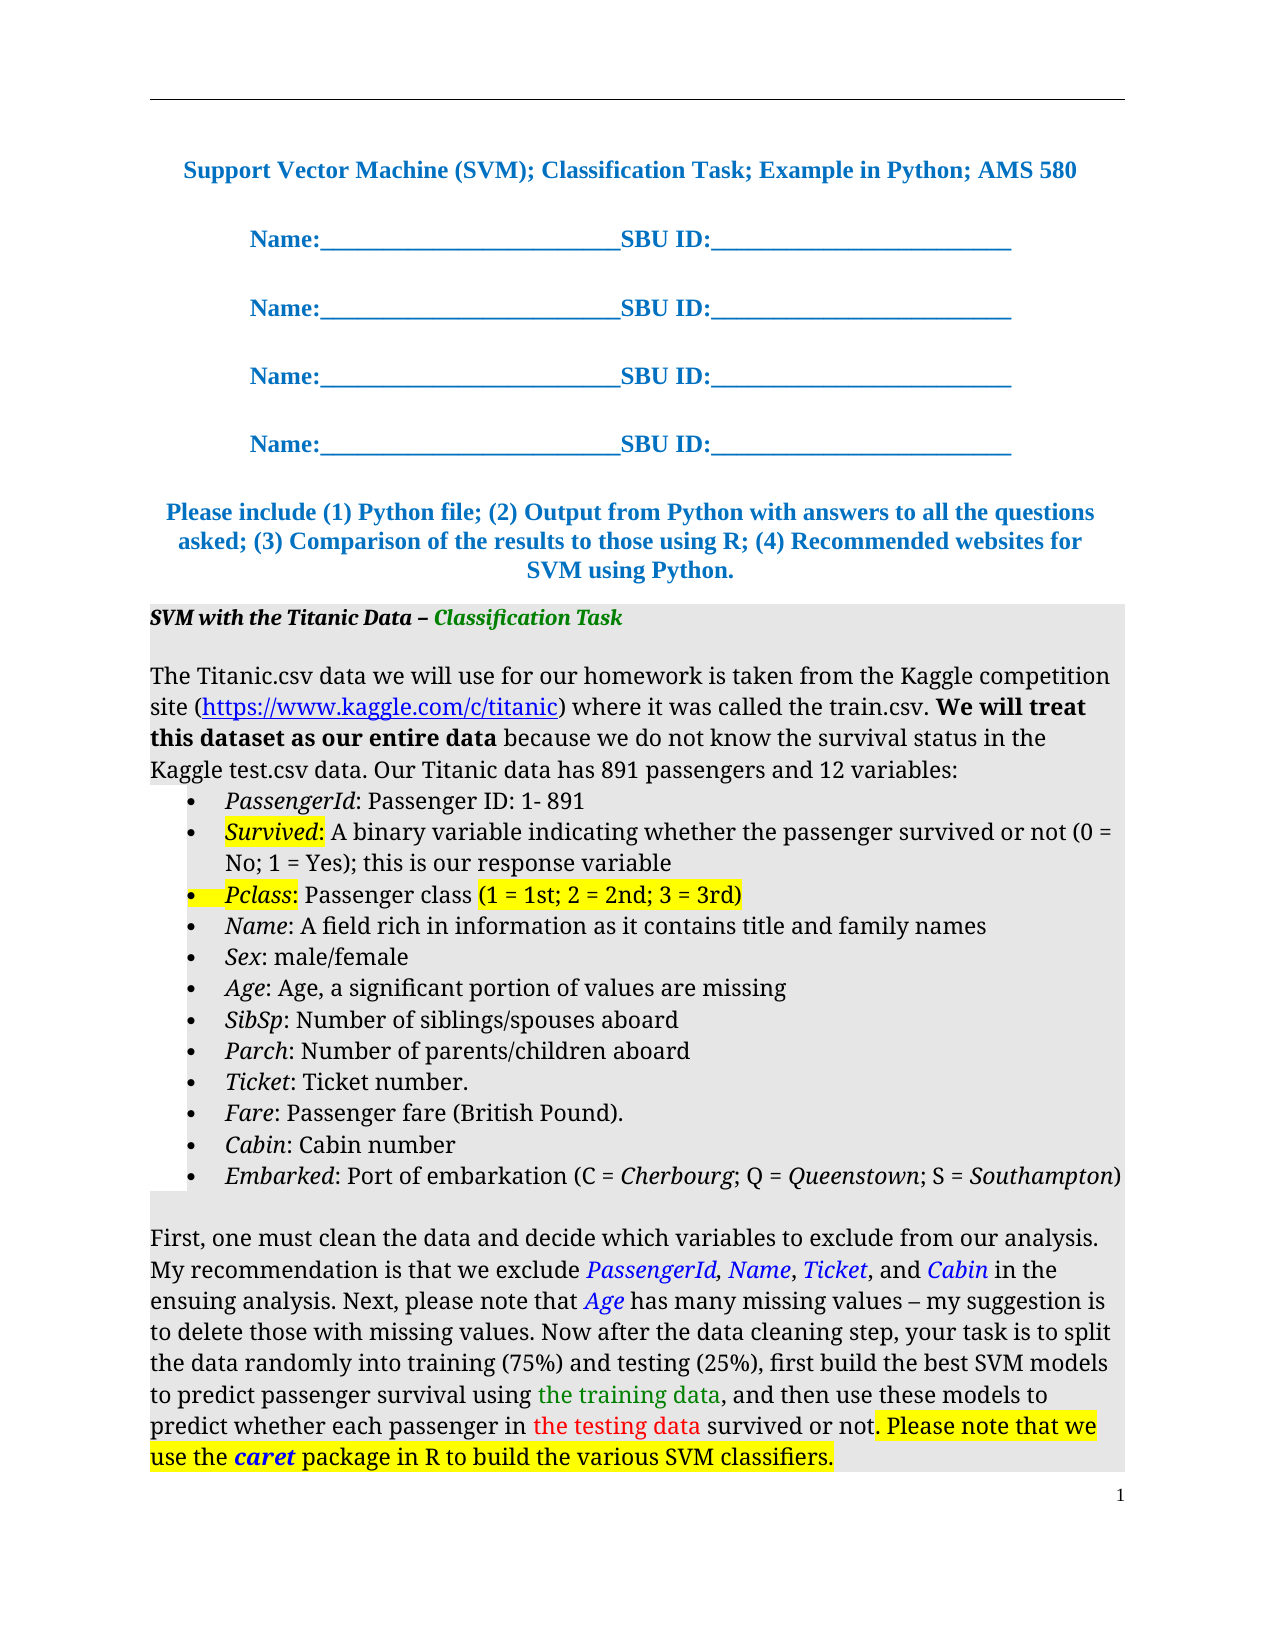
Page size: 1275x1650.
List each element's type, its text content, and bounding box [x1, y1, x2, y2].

text First, one must clean the data and decide which variables to exclude from our analysis. My recommendation is that we exclude PassengerId, Name, Ticket, and Cabin in the ensuing analysis. Next, please note that Age has many missing values – my suggestion is to delete those with missing values. Now after the data cleaning step, your task is to split the data randomly into training (75%) and testing (25%), first build the best SVM models to predict passenger survival using the training data, and then use these models to predict whether each passenger in the testing data survived or not. Please note that we use the caret package in R to build the various SVM classifiers. [150, 1222, 1125, 1472]
subtitle Name:________________________SBU ID:________________________ [150, 293, 1111, 322]
subtitle Support Vector Machine (SVM); Classification Task; Example in Python; AMS 580 [150, 156, 1111, 184]
subtitle Name:________________________SBU ID:________________________ [150, 361, 1111, 390]
subtitle Name:________________________SBU ID:________________________ [150, 429, 1111, 458]
list Survived: A binary variable indicating whether the passenger survived or not (0 = No; 1 = Yes); this is our response variable [187, 816, 1125, 878]
text The Titanic.csv data we will use for our homework is taken from the Kaggle competition site (https://www.kaggle.com/c/titanic) where it was called the train.csv. We will treat this dataset as our entire data because we do not know the survival status in the Kaggle test.csv data. Our Titanic data has 891 passengers and 12 variables: [150, 660, 1125, 785]
list Name: A field rich in information as it contains title and family names [187, 910, 1125, 941]
list SibSp: Number of siblings/spouses aboard [187, 1003, 1125, 1035]
list Fare: Passenger fare (British Pound). [187, 1097, 1125, 1128]
list Embarked: Port of embarkation (C = Cherbourg; Q = Queenstown; S = Southampton) [187, 1160, 1125, 1191]
list Parch: Number of parents/children aboard [187, 1035, 1125, 1066]
subtitle Name:________________________SBU ID:________________________ [150, 224, 1111, 253]
list Cabin: Cabin number [187, 1128, 1125, 1160]
list Age: Age, a significant portion of values are missing [187, 972, 1125, 1003]
list Pclass: Passenger class (1 = 1st; 2 = 2nd; 3 = 3rd) [187, 878, 1125, 910]
list Sex: male/female [187, 941, 1125, 972]
list Ticket: Ticket number. [187, 1066, 1125, 1097]
subtitle SVM with the Titanic Data – Classification Task [150, 604, 1125, 631]
subtitle Please include (1) Python file; (2) Output from Python with answers to all the questions asked; (3) Comparison of the results to those using R; (4) Recommended websites for SVM using Python. [150, 497, 1111, 583]
list PassengerId: Passenger ID: 1- 891 [187, 785, 1125, 816]
